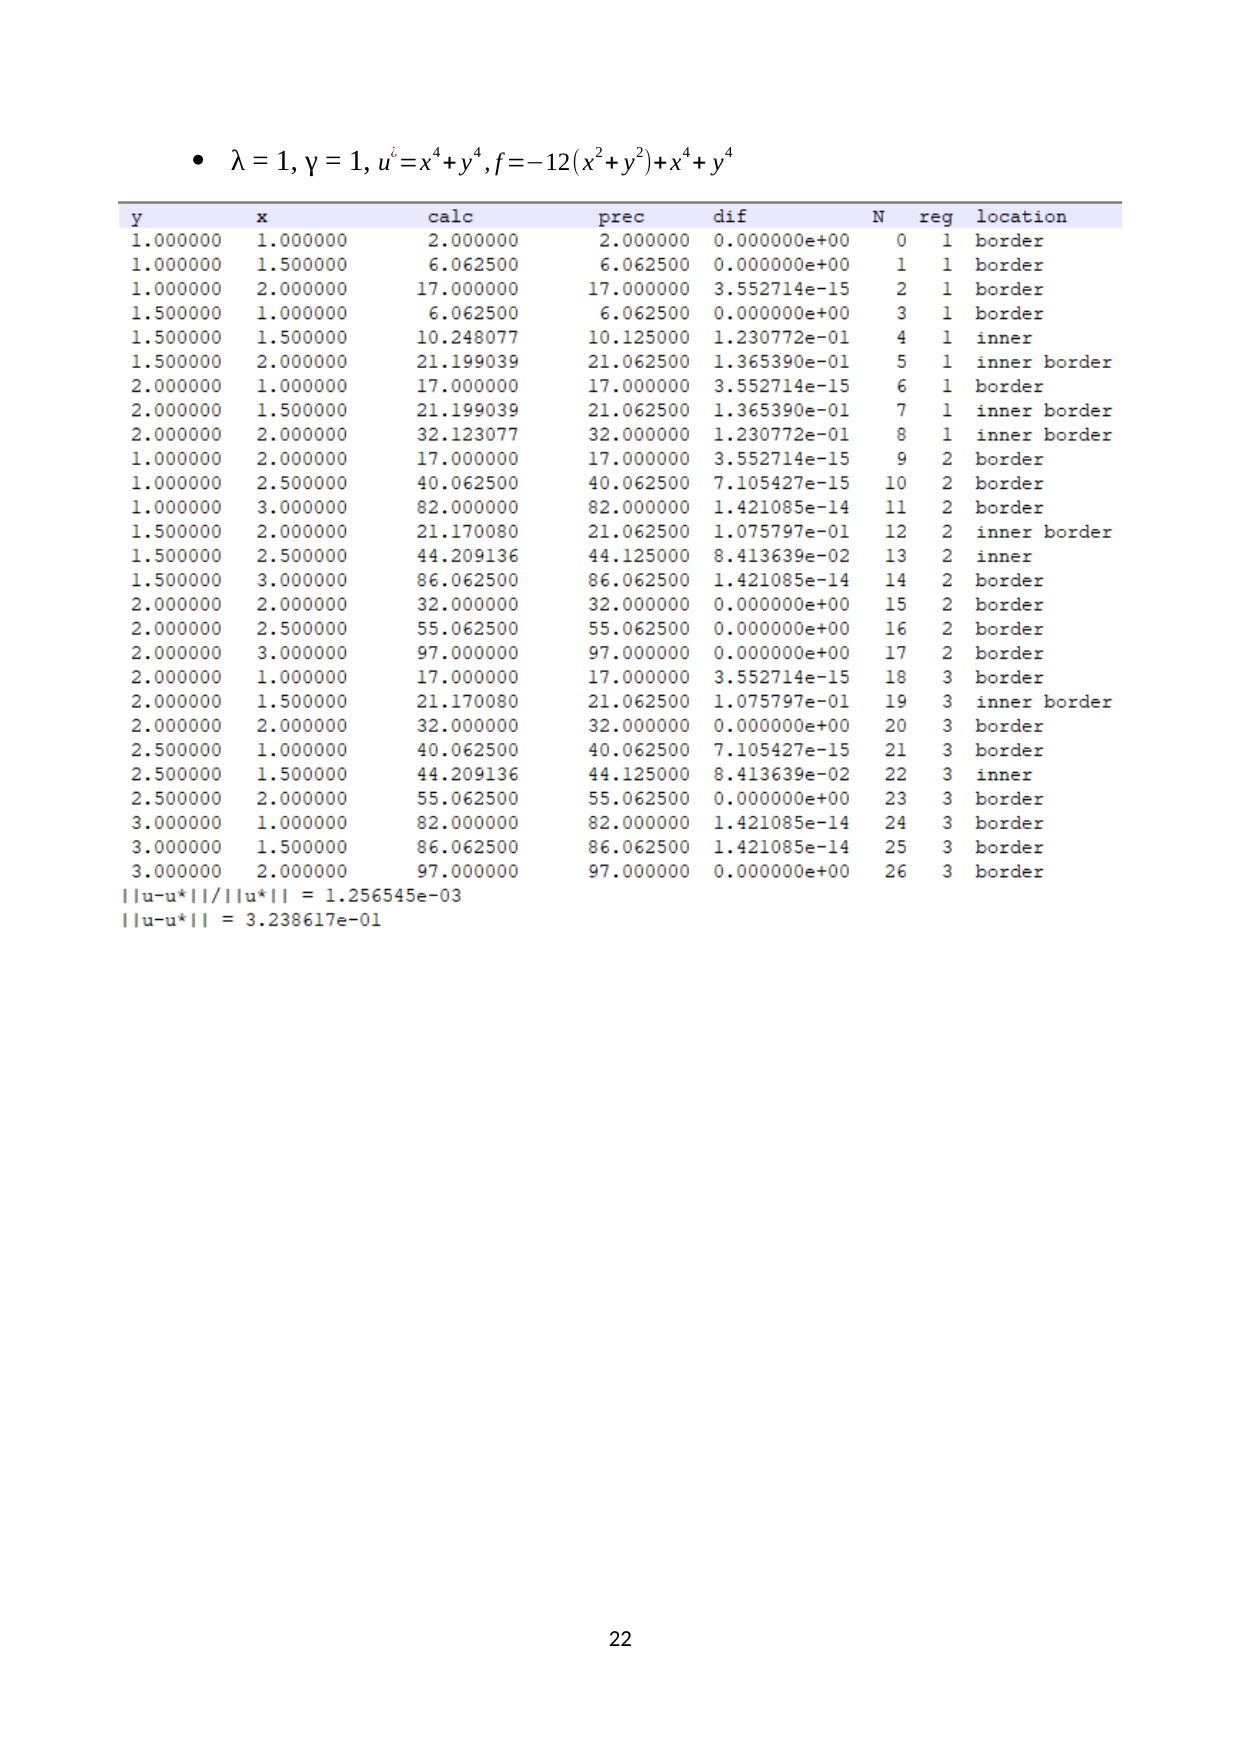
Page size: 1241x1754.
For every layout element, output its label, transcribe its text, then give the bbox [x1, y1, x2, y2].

list λ = 1, γ = 1, [193, 143, 1122, 177]
picture [118, 201, 1123, 939]
